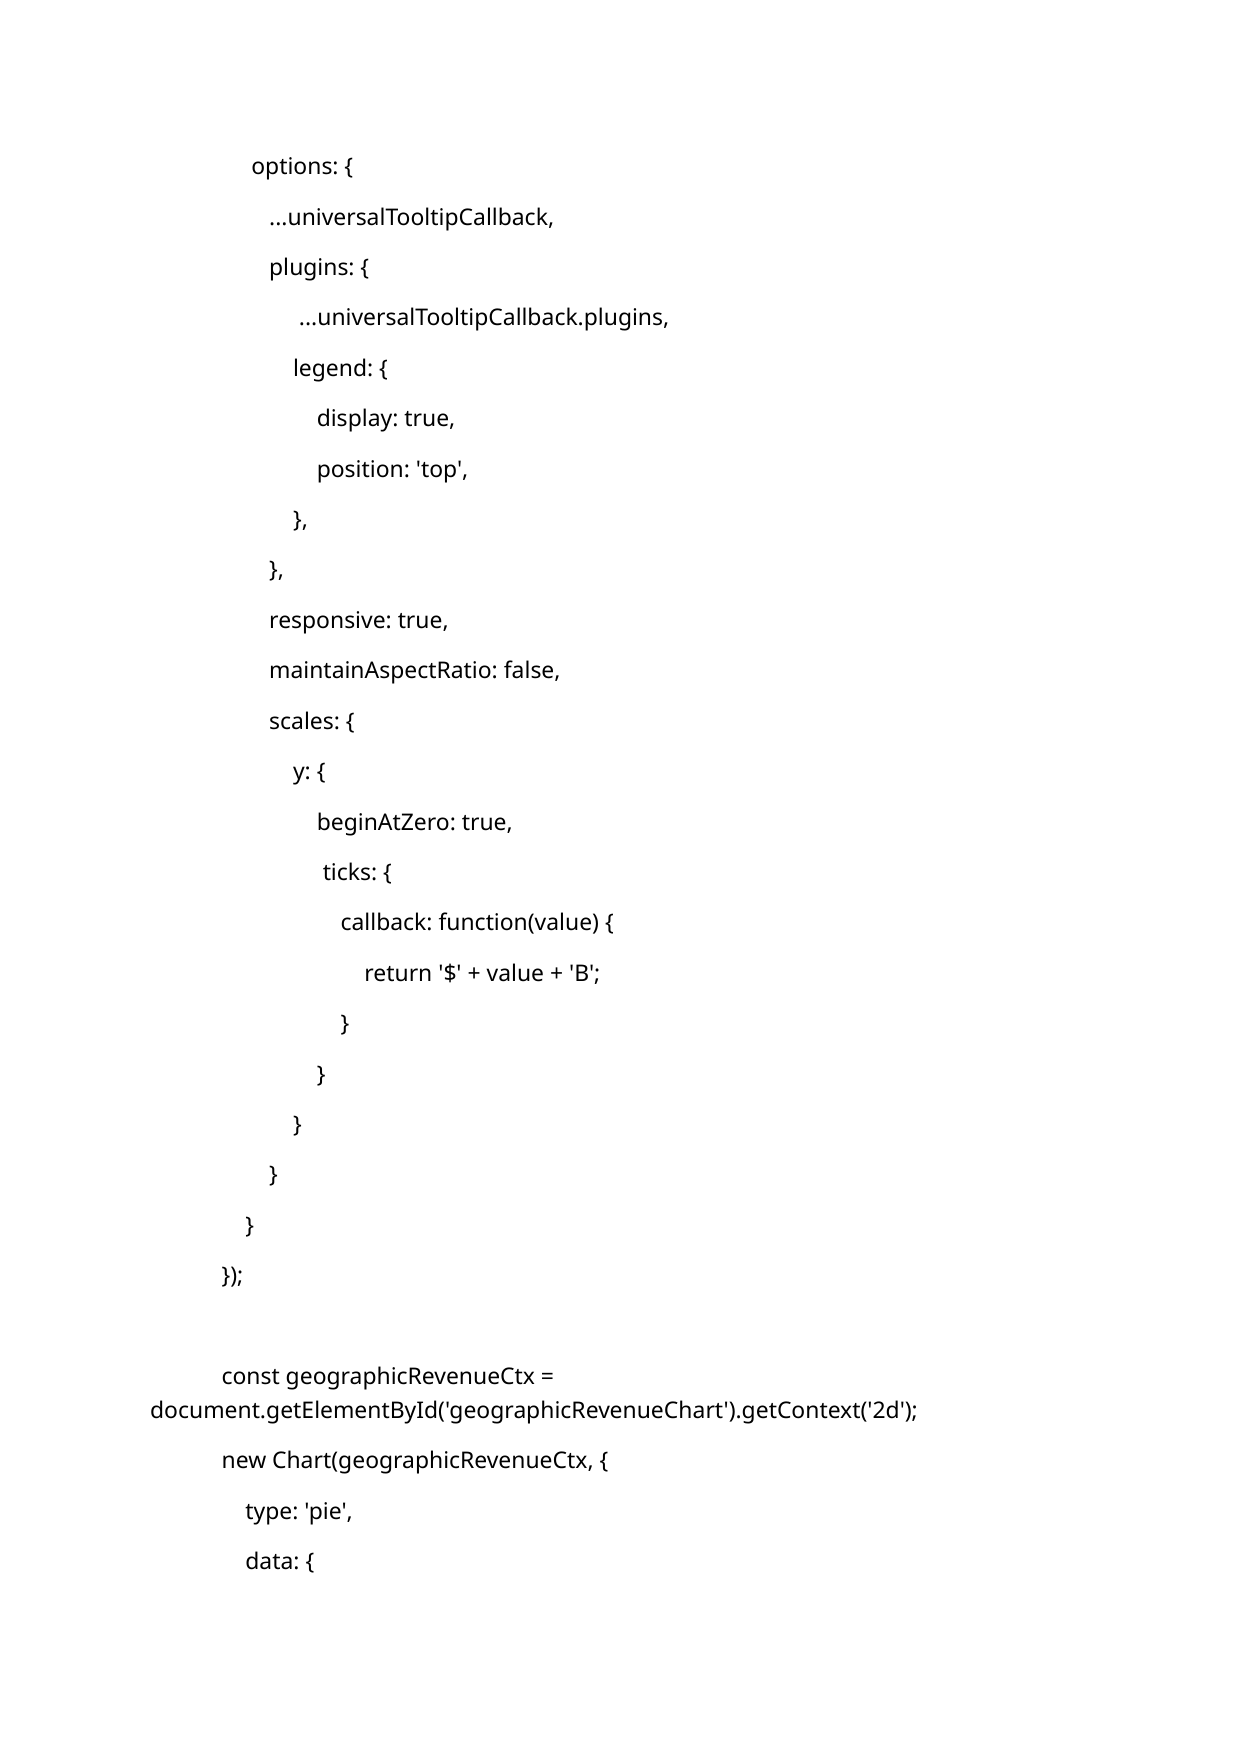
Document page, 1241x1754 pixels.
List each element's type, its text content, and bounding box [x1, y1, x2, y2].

text const geographicRevenueCtx = document.getElementById('geographicRevenueChart').getContext('2d'); [150, 1360, 1090, 1425]
text display: true, [150, 402, 1090, 433]
text scales: { [150, 704, 1090, 736]
text beginAtZero: true, [150, 805, 1090, 837]
text } [150, 1108, 1090, 1139]
text legend: { [150, 352, 1090, 383]
text return '$' + value + 'B'; [150, 957, 1090, 988]
text ...universalTooltipCallback.plugins, [150, 301, 1090, 332]
text } [150, 1007, 1090, 1038]
text type: 'pie', [150, 1494, 1090, 1526]
text }); [150, 1259, 1090, 1290]
text data: { [150, 1545, 1090, 1576]
text } [150, 1158, 1090, 1189]
text options: { [150, 150, 1090, 181]
text } [150, 1057, 1090, 1089]
text }, [150, 503, 1090, 534]
text callback: function(value) { [150, 906, 1090, 937]
text } [150, 1209, 1090, 1240]
text ...universalTooltipCallback, [150, 200, 1090, 232]
text position: 'top', [150, 452, 1090, 484]
text maintainAspectRatio: false, [150, 654, 1090, 685]
text plugins: { [150, 251, 1090, 282]
text new Chart(geographicRevenueCtx, { [150, 1444, 1090, 1475]
text }, [150, 553, 1090, 584]
text responsive: true, [150, 604, 1090, 635]
text y: { [150, 755, 1090, 786]
text ticks: { [150, 856, 1090, 887]
